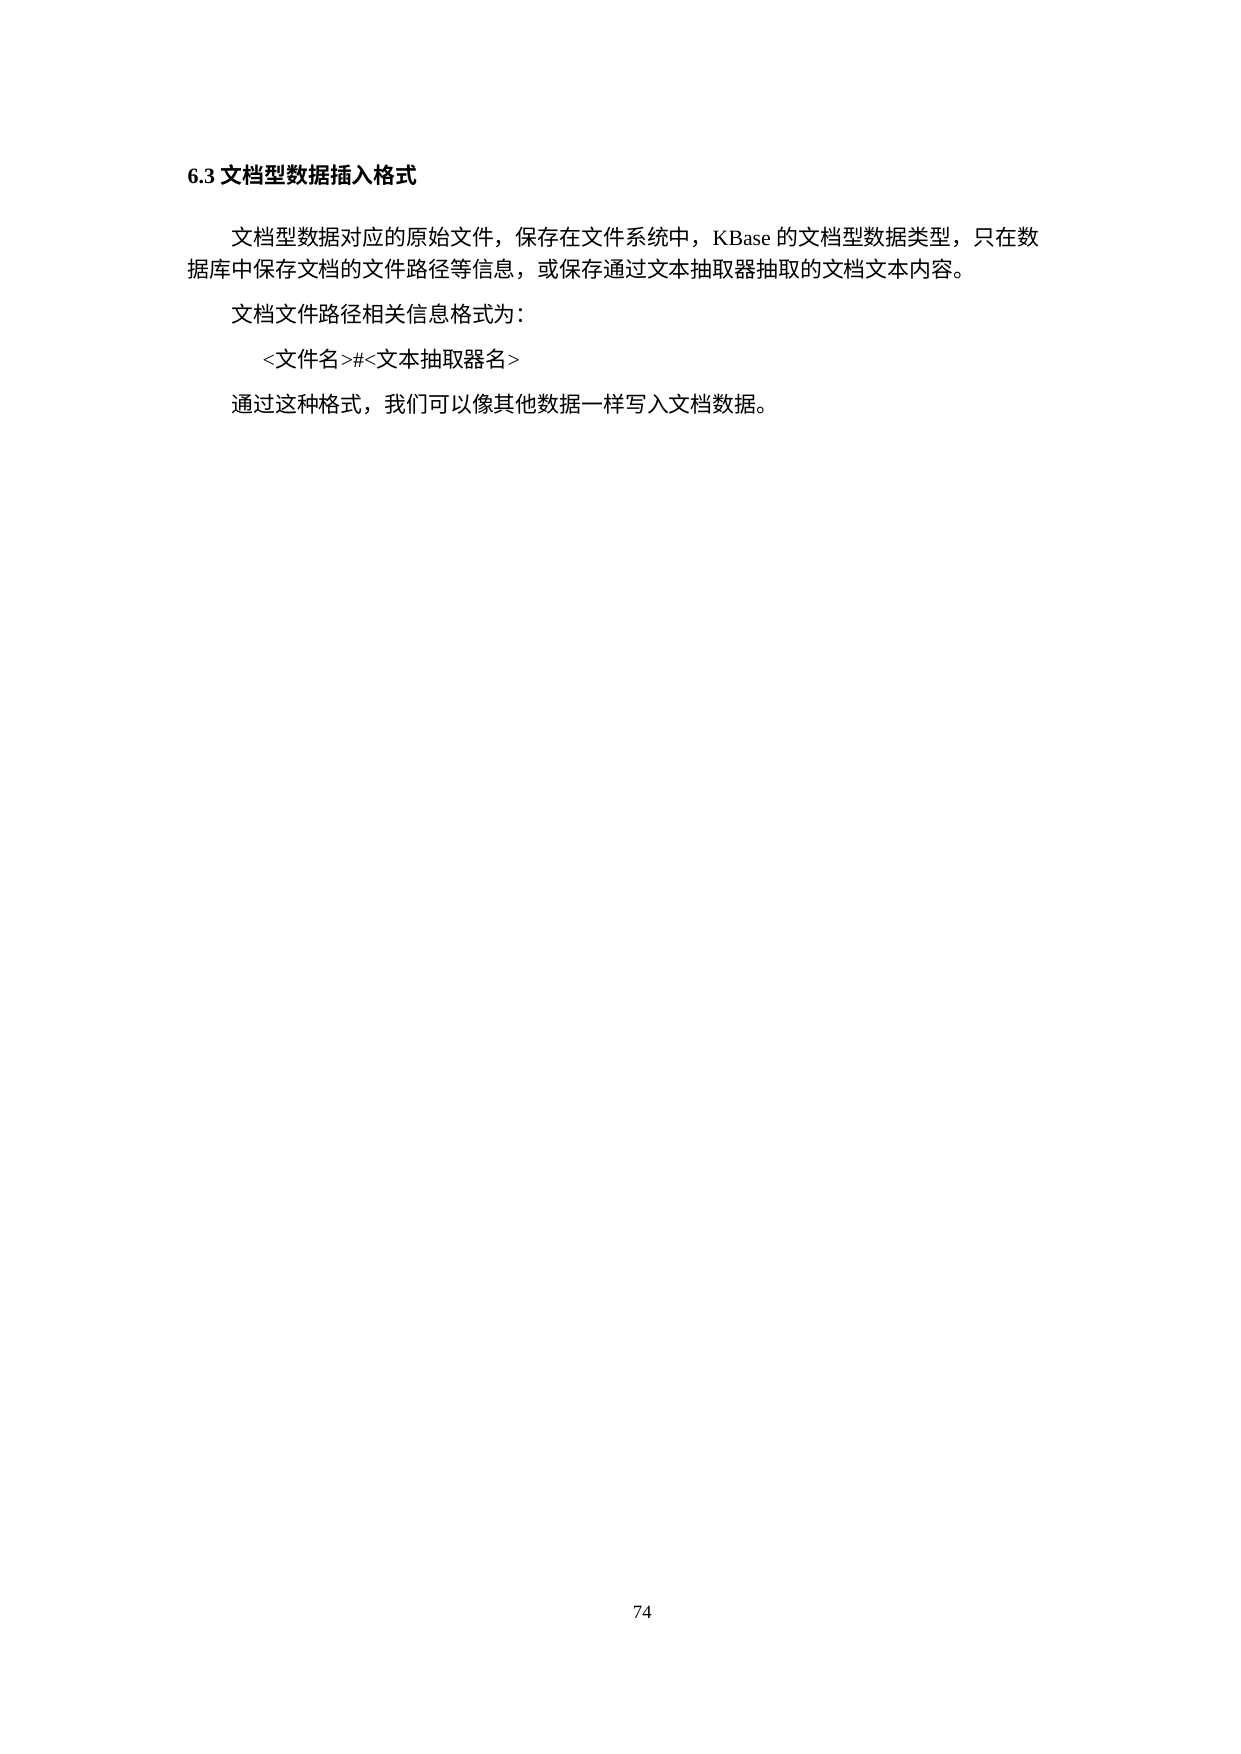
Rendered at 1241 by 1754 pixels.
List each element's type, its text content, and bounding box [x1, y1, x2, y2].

text 6.3 文档型数据插入格式 [187, 157, 1053, 190]
text <文件名>#<文本抽取器名> [187, 342, 1053, 374]
text 通过这种格式，我们可以像其他数据一样写入文档数据。 [187, 387, 1053, 419]
text 文档型数据对应的原始文件，保存在文件系统中，KBase 的文档型数据类型，只在数据库中保存文档的文件路径等信息，或保存通过文本抽取器抽取的文档文本内容。 [187, 219, 1053, 284]
text 文档文件路径相关信息格式为： [187, 297, 1053, 329]
